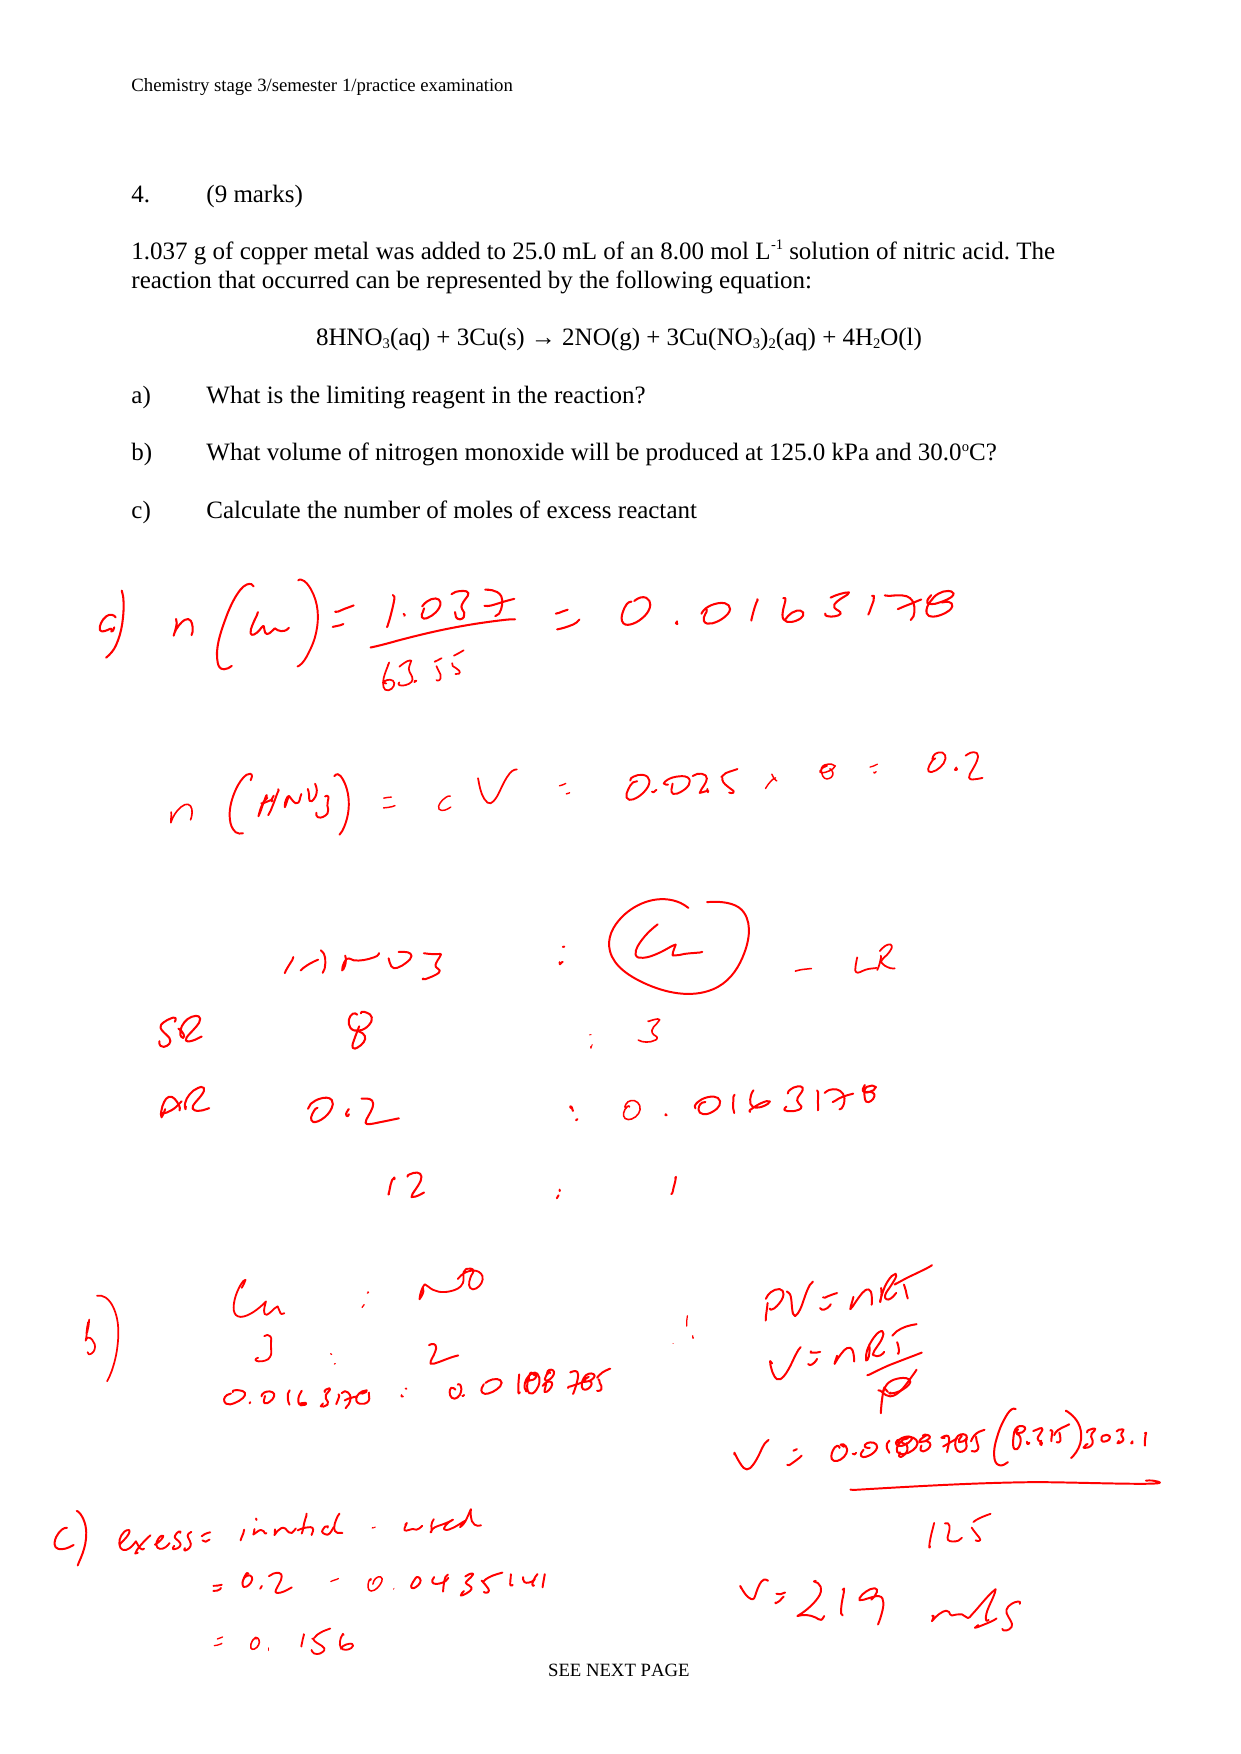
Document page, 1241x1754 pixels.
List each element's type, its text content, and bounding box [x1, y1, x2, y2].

text a) What is the limiting reagent in the reaction? [131, 380, 1106, 409]
text b) What volume of nitrogen monoxide will be produced at 125.0 kPa and 30.0oC? [131, 437, 1106, 466]
text c) Calculate the number of moles of excess reactant [131, 495, 1106, 524]
text 8HNO3(aq) + 3Cu(s) → 2NO(g) + 3Cu(NO3)2(aq) + 4H2O(l) [131, 322, 1106, 351]
text 4. (9 marks) [131, 179, 1106, 207]
text 1.037 g of copper metal was added to 25.0 mL of an 8.00 mol L-1 solution of nitric acid. The reaction that occurred can be represented by the following equation: [131, 236, 1106, 294]
